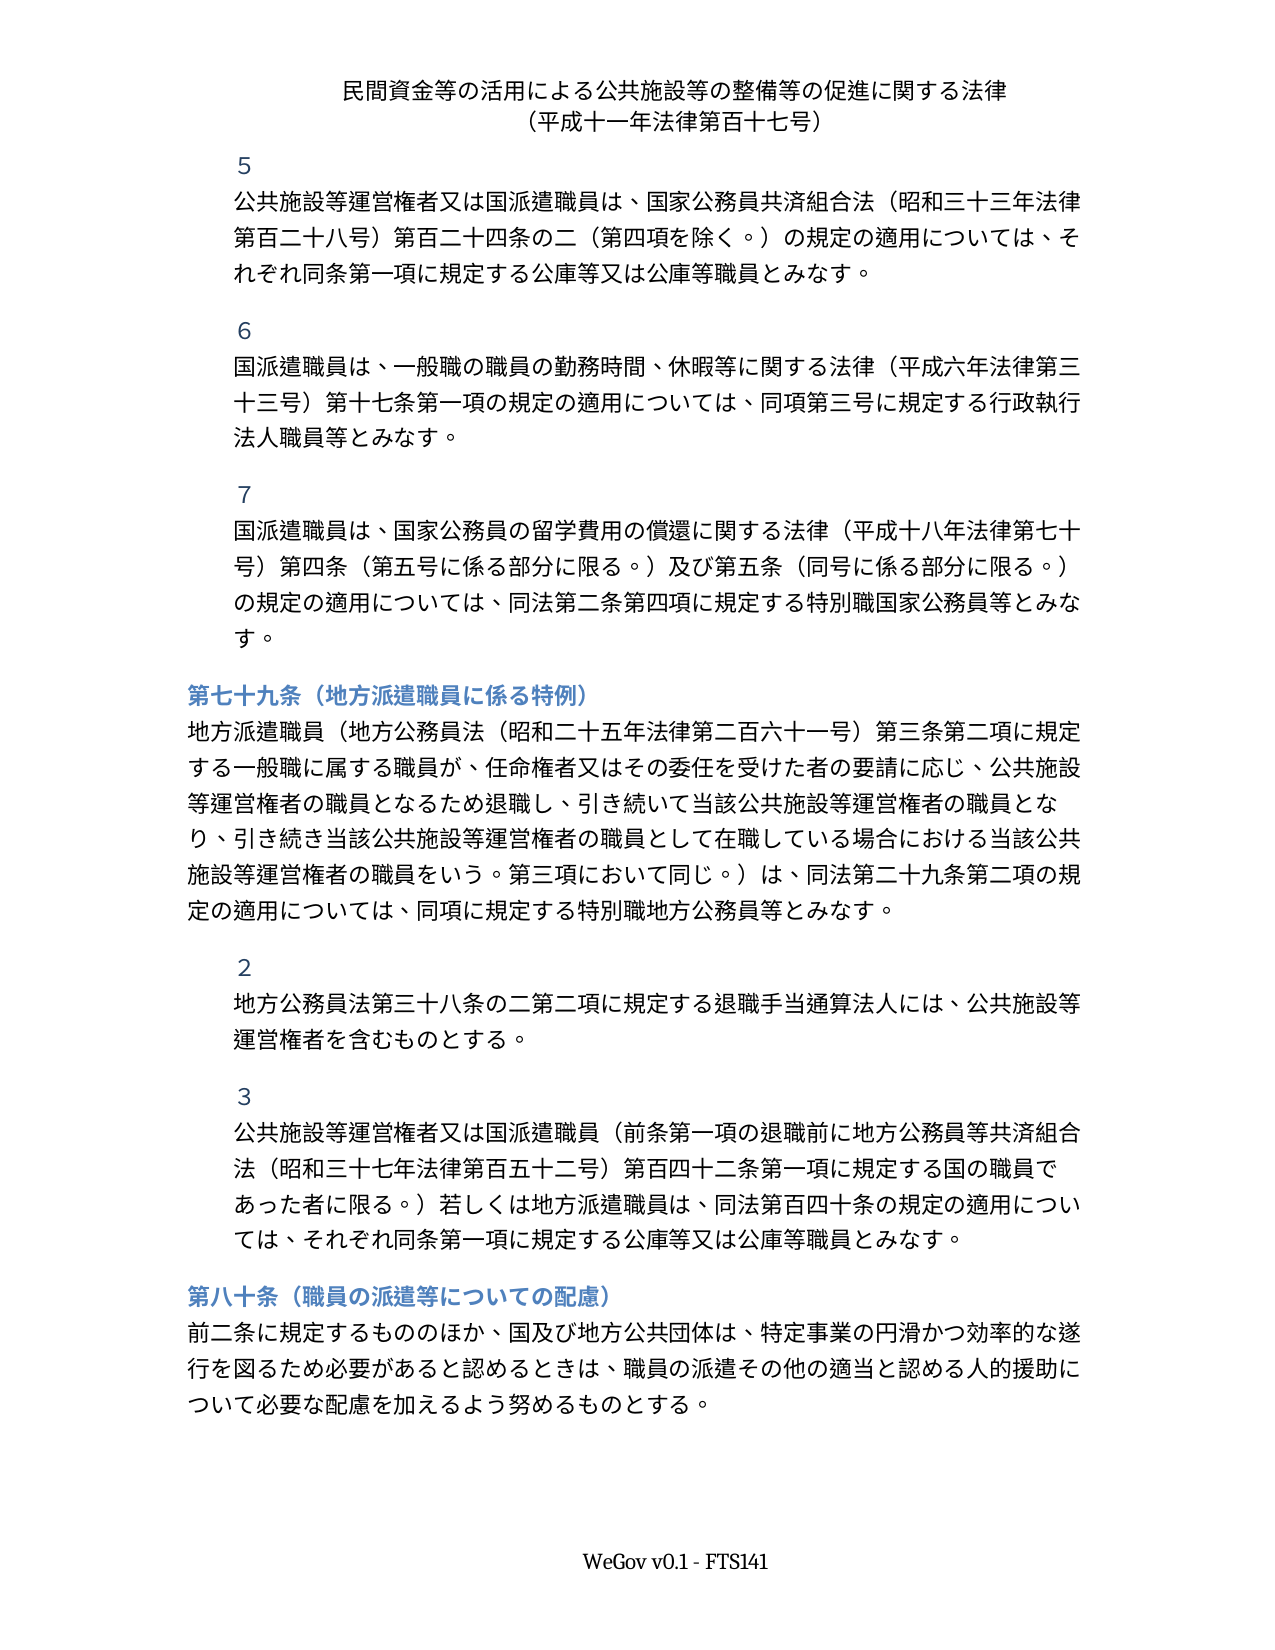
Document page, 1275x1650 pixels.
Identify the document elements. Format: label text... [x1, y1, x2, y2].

text 公共施設等運営権者又は国派遣職員は、国家公務員共済組合法（昭和三十三年法律第百二十八号）第百二十四条の二（第四項を除く。）の規定の適用については、それぞれ同条第一項に規定する公庫等又は公庫等職員とみなす。 [233, 186, 1087, 289]
subtitle 第八十条（職員の派遣等についての配慮） [187, 1281, 1087, 1312]
text 地方公務員法第三十八条の二第二項に規定する退職手当通算法人には、公共施設等運営権者を含むものとする。 [233, 988, 1087, 1055]
subtitle ２ [233, 952, 1087, 983]
text 公共施設等運営権者又は国派遣職員（前条第一項の退職前に地方公務員等共済組合法（昭和三十七年法律第百五十二号）第百四十二条第一項に規定する国の職員であった者に限る。）若しくは地方派遣職員は、同法第百四十条の規定の適用については、それぞれ同条第一項に規定する公庫等又は公庫等職員とみなす。 [233, 1117, 1087, 1256]
subtitle ５ [233, 150, 1087, 181]
subtitle ６ [233, 314, 1087, 346]
text 国派遣職員は、国家公務員の留学費用の償還に関する法律（平成十八年法律第七十号）第四条（第五号に係る部分に限る。）及び第五条（同号に係る部分に限る。）の規定の適用については、同法第二条第四項に規定する特別職国家公務員等とみなす。 [233, 515, 1087, 654]
subtitle ３ [233, 1081, 1087, 1112]
subtitle 第七十九条（地方派遣職員に係る特例） [187, 680, 1087, 711]
subtitle ７ [233, 479, 1087, 510]
text 地方派遣職員（地方公務員法（昭和二十五年法律第二百六十一号）第三条第二項に規定する一般職に属する職員が、任命権者又はその委任を受けた者の要請に応じ、公共施設等運営権者の職員となるため退職し、引き続いて当該公共施設等運営権者の職員となり、引き続き当該公共施設等運営権者の職員として在職している場合における当該公共施設等運営権者の職員をいう。第三項において同じ。）は、同法第二十九条第二項の規定の適用については、同項に規定する特別職地方公務員等とみなす。 [187, 716, 1087, 927]
text 前二条に規定するもののほか、国及び地方公共団体は、特定事業の円滑かつ効率的な遂行を図るため必要があると認めるときは、職員の派遣その他の適当と認める人的援助について必要な配慮を加えるよう努めるものとする。 [187, 1317, 1087, 1420]
text 国派遣職員は、一般職の職員の勤務時間、休暇等に関する法律（平成六年法律第三十三号）第十七条第一項の規定の適用については、同項第三号に規定する行政執行法人職員等とみなす。 [233, 351, 1087, 454]
